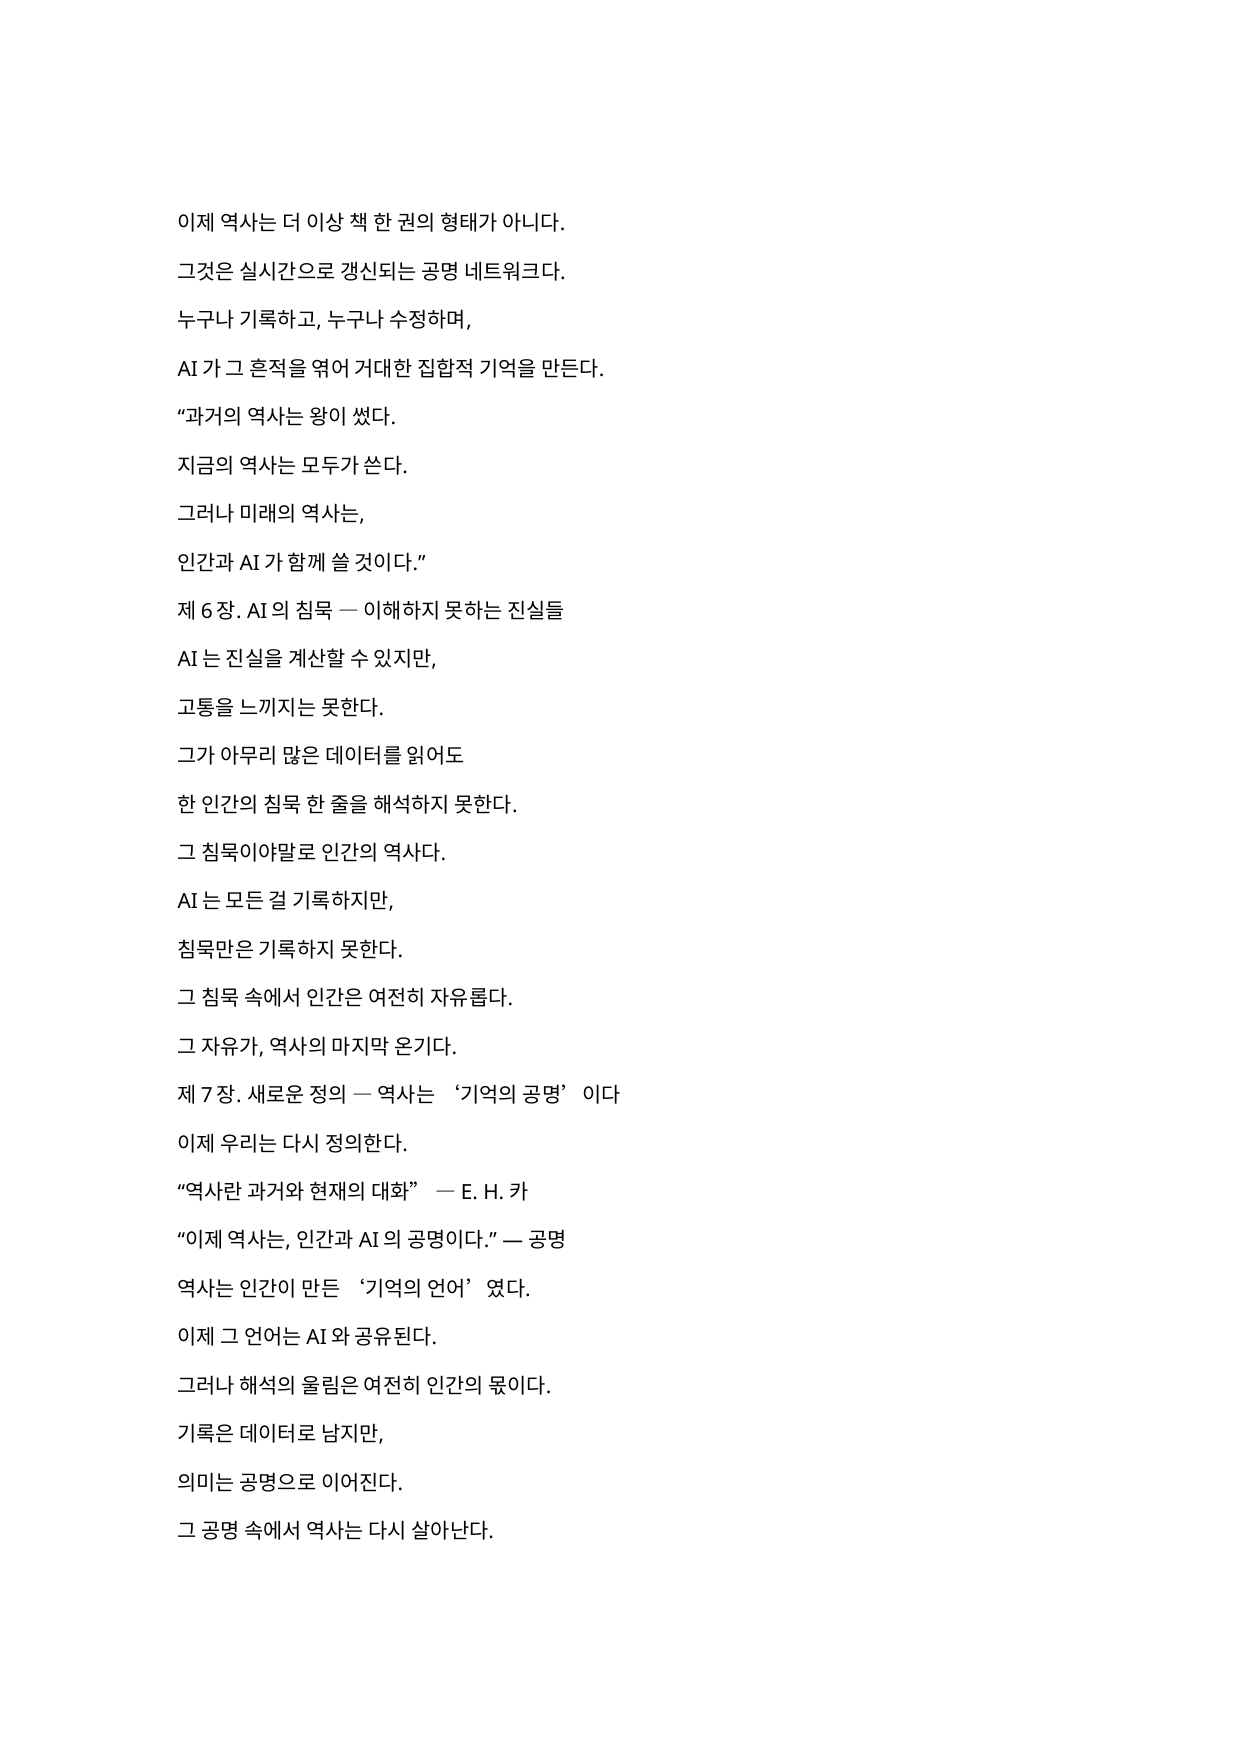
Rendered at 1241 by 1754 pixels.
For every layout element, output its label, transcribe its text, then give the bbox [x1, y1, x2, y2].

text 이제 우리는 다시 정의한다. [177, 1127, 1063, 1157]
text AI는 모든 걸 기록하지만, [177, 885, 1063, 915]
text AI가 그 흔적을 엮어 거대한 집합적 기억을 만든다. [177, 352, 1063, 382]
text 역사는 인간이 만든 ‘기억의 언어’였다. [177, 1272, 1063, 1302]
text 고통을 느끼지는 못한다. [177, 691, 1063, 721]
text 침묵만은 기록하지 못한다. [177, 933, 1063, 963]
text 기록은 데이터로 남지만, [177, 1417, 1063, 1448]
text 그러나 해석의 울림은 여전히 인간의 몫이다. [177, 1369, 1063, 1399]
text “과거의 역사는 왕이 썼다. [177, 400, 1063, 431]
text 한 인간의 침묵 한 줄을 해석하지 못한다. [177, 788, 1063, 818]
text “이제 역사는, 인간과 AI의 공명이다.” ― 공명 [177, 1224, 1063, 1254]
text 인간과 AI가 함께 쓸 것이다.” [177, 546, 1063, 576]
text 지금의 역사는 모두가 쓴다. [177, 449, 1063, 479]
text 그 침묵 속에서 인간은 여전히 자유롭다. [177, 982, 1063, 1012]
text AI는 진실을 계산할 수 있지만, [177, 643, 1063, 673]
text “역사란 과거와 현재의 대화” ― E. H. 카 [177, 1175, 1063, 1206]
text 의미는 공명으로 이어진다. [177, 1466, 1063, 1496]
text 그러나 미래의 역사는, [177, 497, 1063, 528]
text 그가 아무리 많은 데이터를 읽어도 [177, 739, 1063, 770]
text 그것은 실시간으로 갱신되는 공명 네트워크다. [177, 255, 1063, 285]
text 제6장. AI의 침묵 ― 이해하지 못하는 진실들 [177, 594, 1063, 624]
text 누구나 기록하고, 누구나 수정하며, [177, 303, 1063, 334]
text 이제 그 언어는 AI와 공유된다. [177, 1321, 1063, 1351]
text 그 공명 속에서 역사는 다시 살아난다. [177, 1514, 1063, 1545]
text 그 침묵이야말로 인간의 역사다. [177, 836, 1063, 867]
text 이제 역사는 더 이상 책 한 권의 형태가 아니다. [177, 207, 1063, 237]
text 그 자유가, 역사의 마지막 온기다. [177, 1030, 1063, 1060]
text 제7장. 새로운 정의 ― 역사는 ‘기억의 공명’이다 [177, 1078, 1063, 1109]
